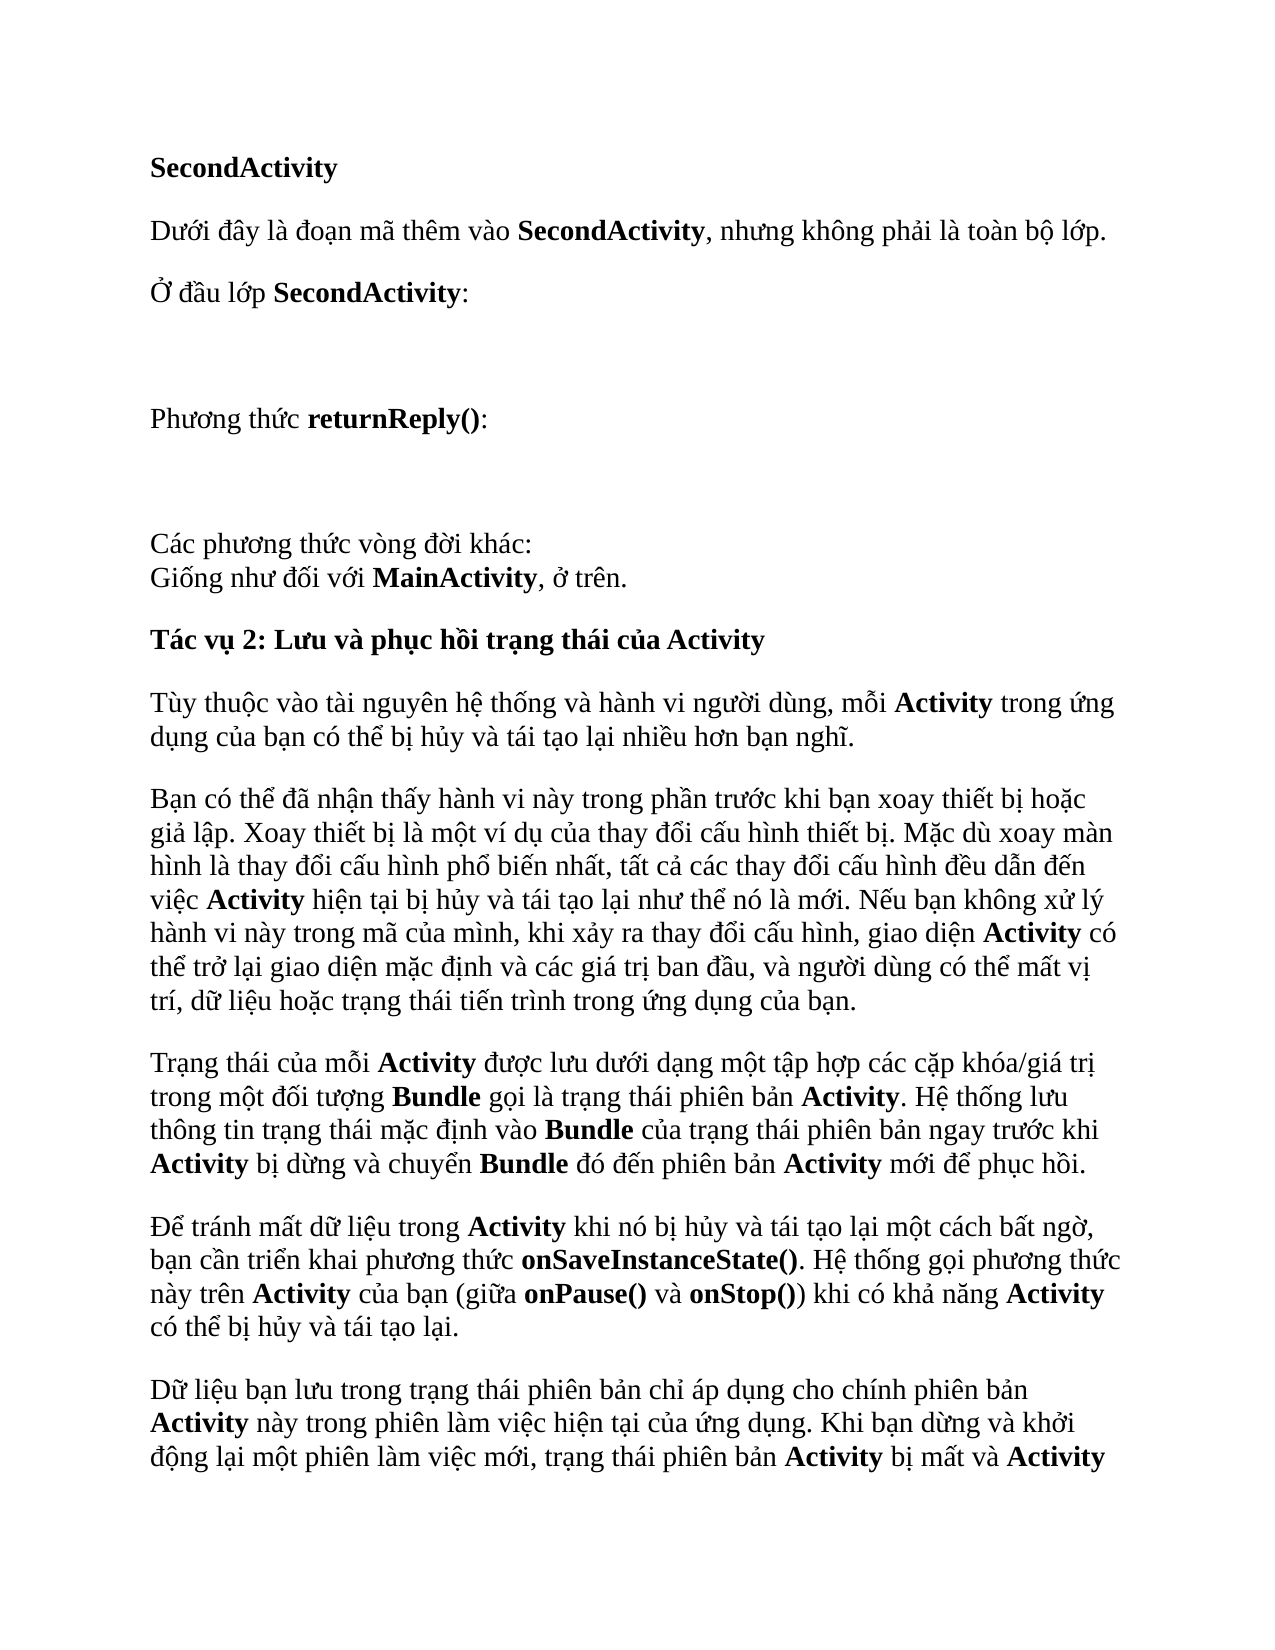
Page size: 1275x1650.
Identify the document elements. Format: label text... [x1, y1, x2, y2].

text Để tránh mất dữ liệu trong Activity khi nó bị hủy và tái tạo lại một cách bất ngờ, bạn cần triển khai phương thức onSaveInstanceState(). Hệ thống gọi phương thức này trên Activity của bạn (giữa onPause() và onStop()) khi có khả năng Activity có thể bị hủy và tái tạo lại. [150, 1209, 1125, 1343]
text Dưới đây là đoạn mã thêm vào SecondActivity, nhưng không phải là toàn bộ lớp. [150, 213, 1125, 246]
text Ở đầu lớp SecondActivity: [150, 275, 1125, 309]
text Tùy thuộc vào tài nguyên hệ thống và hành vi người dùng, mỗi Activity trong ứng dụng của bạn có thể bị hủy và tái tạo lại nhiều hơn bạn nghĩ. [150, 685, 1125, 752]
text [150, 1372, 1125, 1473]
text Phương thức returnReply(): [150, 401, 1125, 434]
text Bạn có thể đã nhận thấy hành vi này trong phần trước khi bạn xoay thiết bị hoặc giả lập. Xoay thiết bị là một ví dụ của thay đổi cấu hình thiết bị. Mặc dù xoay màn hình là thay đổi cấu hình phổ biến nhất, tất cả các thay đổi cấu hình đều dẫn đến việc Activity hiện tại bị hủy và tái tạo lại như thể nó là mới. Nếu bạn không xử lý hành vi này trong mã của mình, khi xảy ra thay đổi cấu hình, giao diện Activity có thể trở lại giao diện mặc định và các giá trị ban đầu, và người dùng có thể mất vị trí, dữ liệu hoặc trạng thái tiến trình trong ứng dụng của bạn. [150, 781, 1125, 1016]
text SecondActivity [150, 150, 1125, 183]
text Trạng thái của mỗi Activity được lưu dưới dạng một tập hợp các cặp khóa/giá trị trong một đối tượng Bundle gọi là trạng thái phiên bản Activity. Hệ thống lưu thông tin trạng thái mặc định vào Bundle của trạng thái phiên bản ngay trước khi Activity bị dừng và chuyển Bundle đó đến phiên bản Activity mới để phục hồi. [150, 1045, 1125, 1179]
text Các phương thức vòng đời khác: Giống như đối với MainActivity, ở trên. [150, 526, 1125, 593]
text Tác vụ 2: Lưu và phục hồi trạng thái của Activity [150, 622, 1125, 656]
